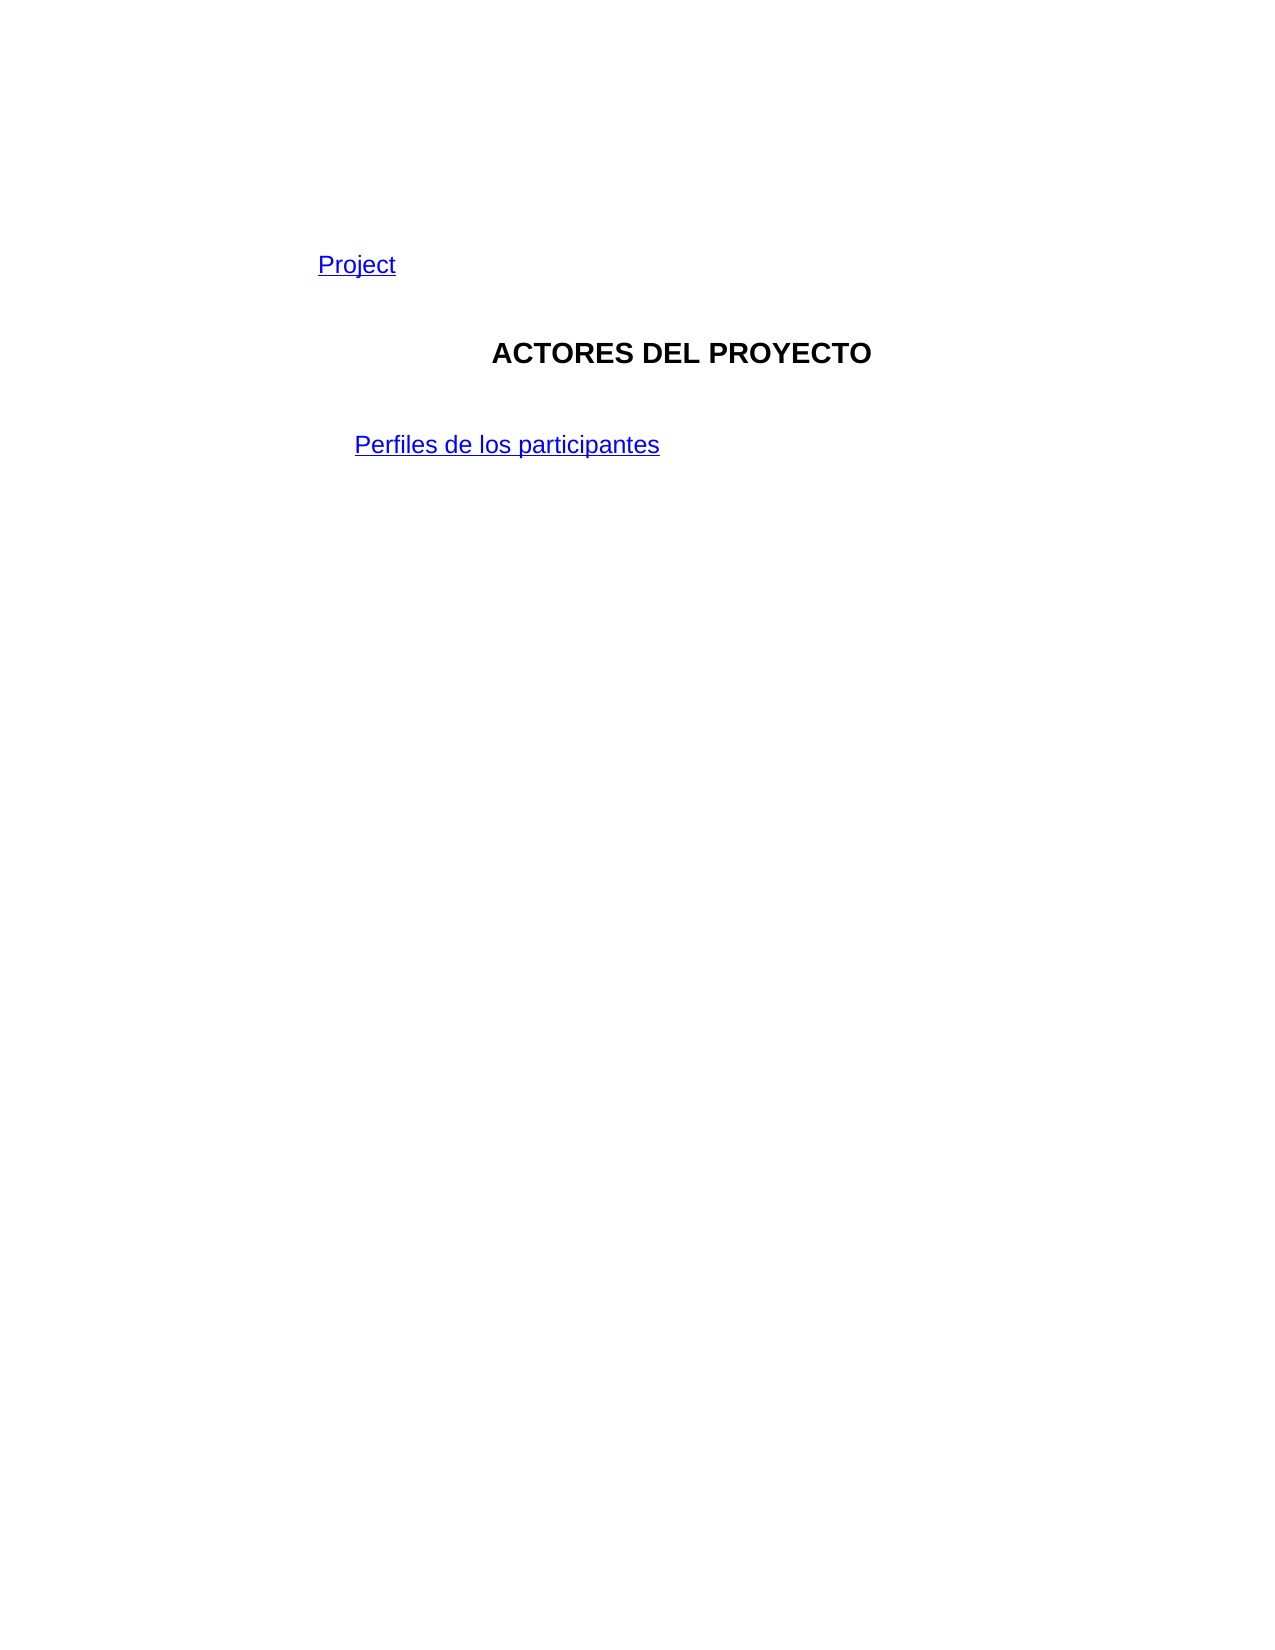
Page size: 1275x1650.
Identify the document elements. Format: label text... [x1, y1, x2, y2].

text Perfiles de los participantes [244, 429, 1157, 458]
text Actores del proyecto [207, 336, 1157, 370]
text Project [244, 250, 1157, 279]
